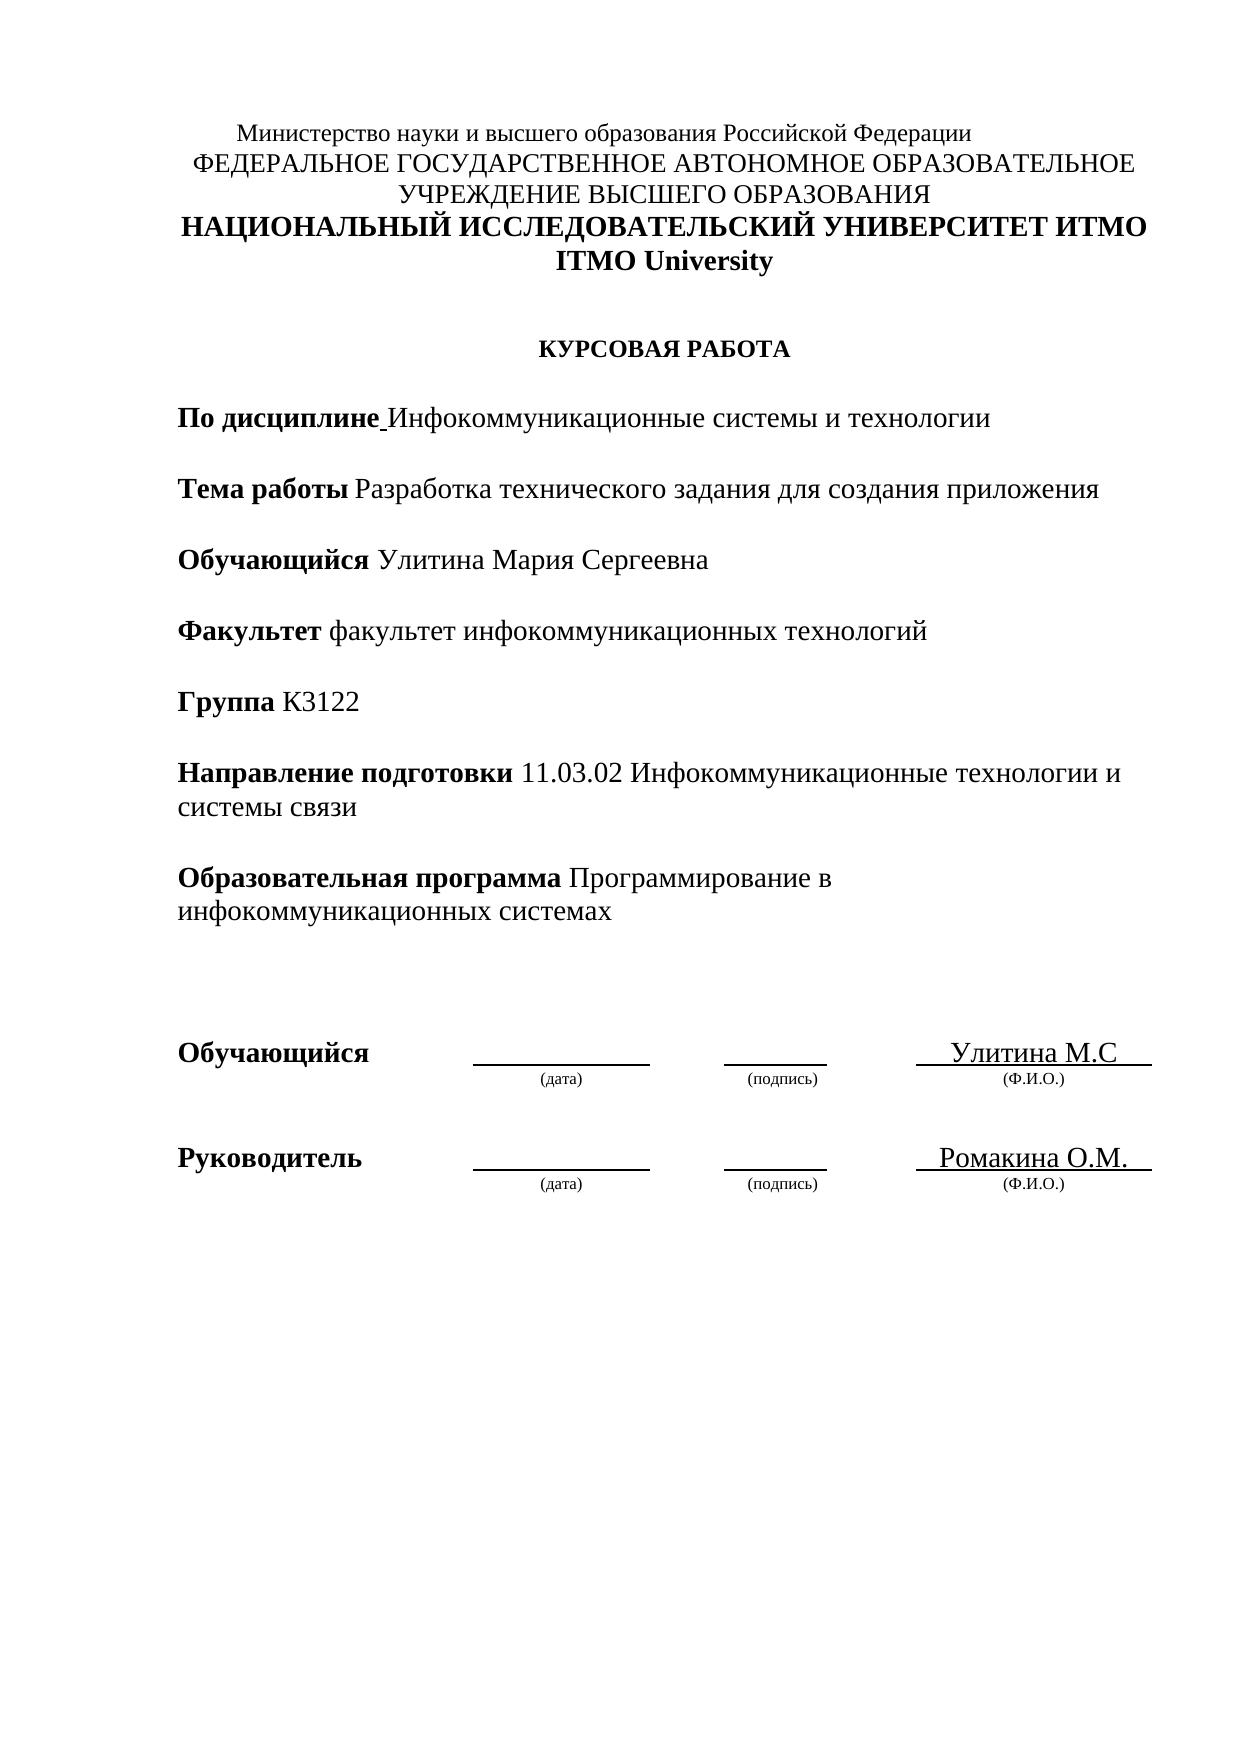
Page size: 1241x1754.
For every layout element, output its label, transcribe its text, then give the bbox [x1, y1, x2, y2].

text ITMO University [177, 243, 1152, 276]
text Обучающийся Улитина М.С [177, 1035, 1152, 1069]
text Образовательная программа Программирование в инфокоммуникационных системах [177, 860, 1152, 927]
text Обучающийся Улитина Мария Сергеевна [177, 542, 1152, 576]
text Группа К3122 [177, 684, 1152, 718]
text Факультет факультет инфокоммуникационных технологий [177, 613, 1152, 647]
text Министерство науки и высшего образования Российской Федерации [177, 118, 1152, 147]
text НАЦИОНАЛЬНЫЙ ИССЛЕДОВАТЕЛЬСКИЙ УНИВЕРСИТЕТ ИТМО [177, 209, 1152, 243]
text (дата) (подпись) (Ф.И.О.) [177, 1173, 1152, 1207]
text По дисциплине Инфокоммуникационные системы и технологии [177, 400, 1152, 433]
text КУРСОВАЯ РАБОТА [177, 334, 1152, 362]
text Руководитель Ромакина О.М. [177, 1140, 1152, 1173]
text (дата) (подпись) (Ф.И.О.) [177, 1069, 1152, 1102]
text Направление подготовки 11.03.02 Инфокоммуникационные технологии и системы связи [177, 755, 1152, 822]
text Тема работы Разработка технического задания для создания приложения [177, 471, 1152, 504]
text ФЕДЕРАЛЬНОЕ ГОСУДАРСТВЕННОЕ АВТОНОМНОЕ ОБРАЗОВАТЕЛЬНОЕ УЧРЕЖДЕНИЕ ВЫСШЕГО ОБРАЗОВАНИЯ [177, 147, 1152, 209]
